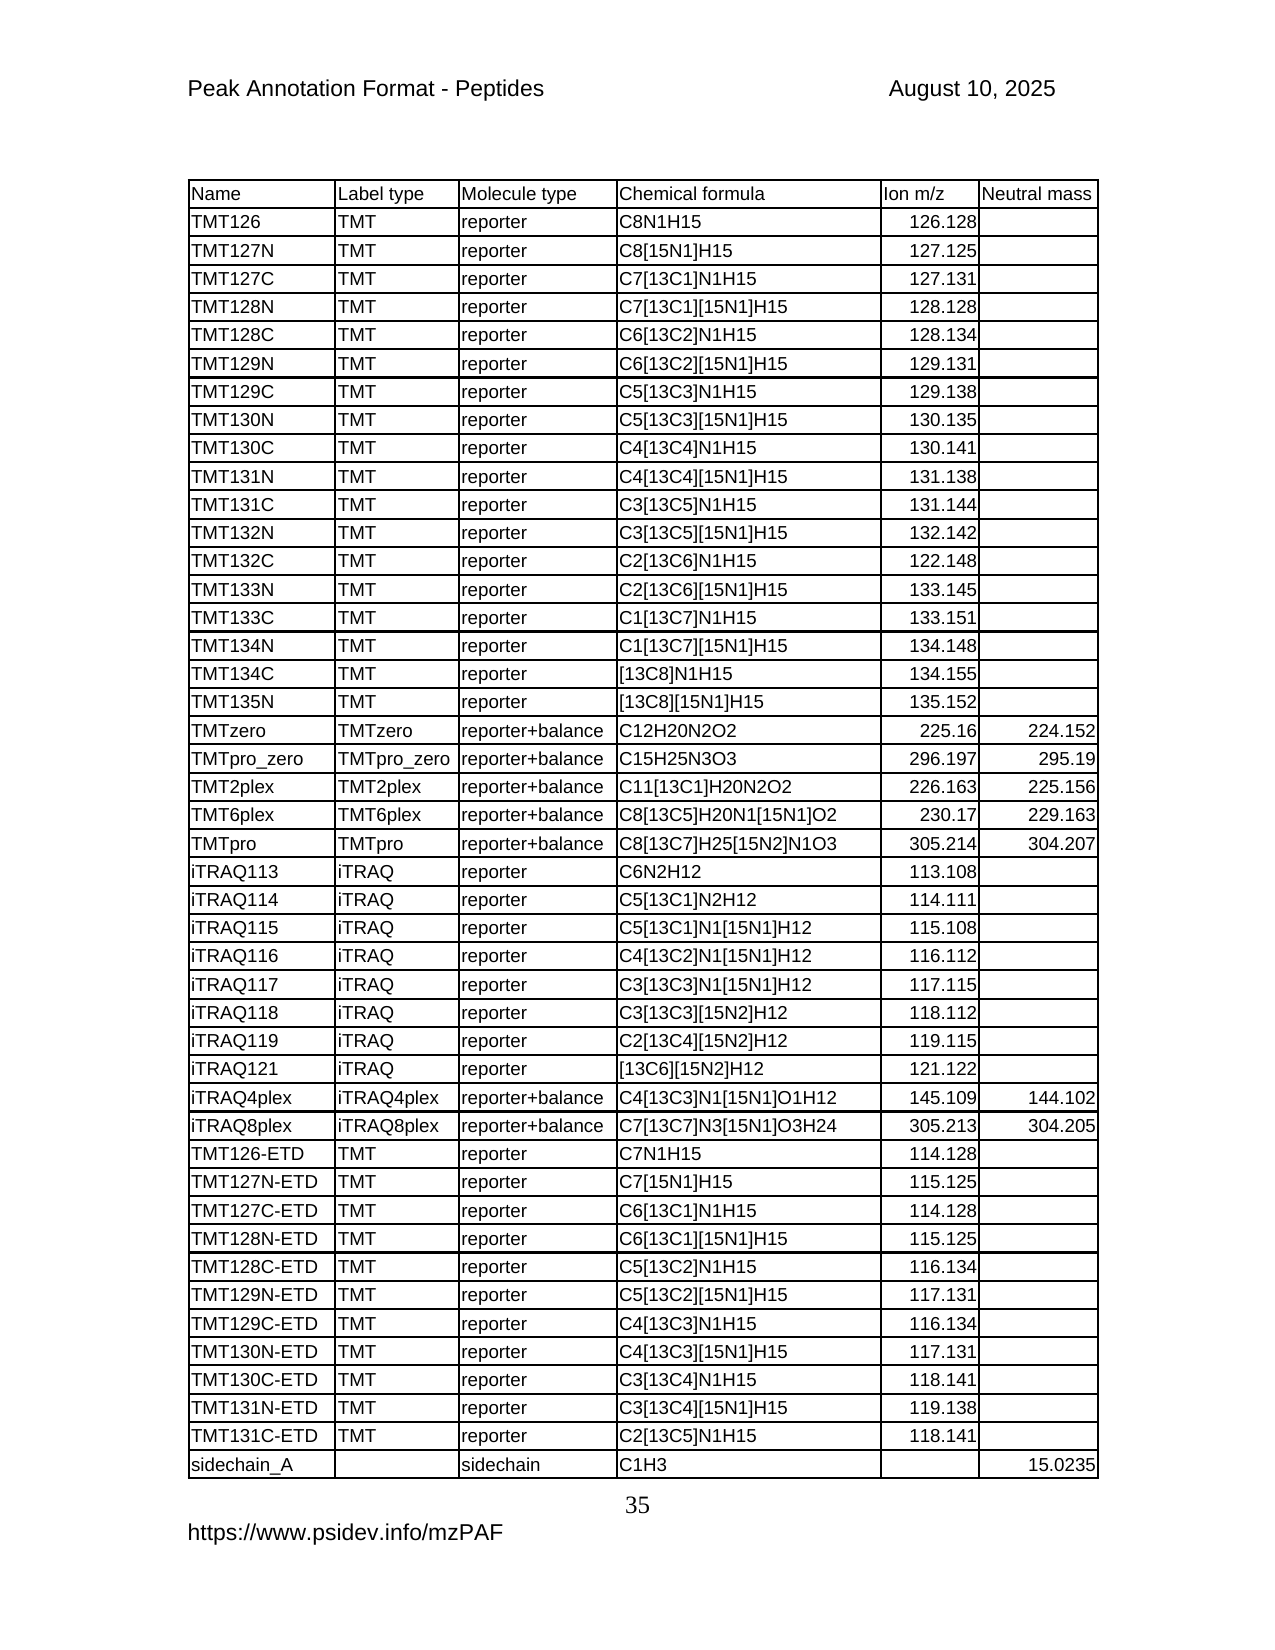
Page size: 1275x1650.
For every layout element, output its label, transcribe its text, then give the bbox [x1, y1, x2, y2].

table_cell C6[13C2]N1H15 [618, 322, 880, 348]
table_cell 130.135 [882, 407, 978, 433]
table_cell C4[13C4][15N1]H15 [618, 463, 880, 489]
table_cell TMT128N-ETD [190, 1225, 334, 1251]
table_cell 229.163 [980, 802, 1097, 828]
table_cell 114.128 [882, 1197, 978, 1223]
table_cell TMT132N [190, 520, 334, 546]
table_cell reporter [460, 604, 616, 630]
table_cell reporter [460, 1028, 616, 1054]
table_cell [980, 604, 1097, 630]
table_cell iTRAQ4plex [190, 1084, 334, 1110]
table_cell [980, 887, 1097, 913]
table_cell [980, 350, 1097, 376]
table_cell C3[13C3][15N2]H12 [618, 1000, 880, 1026]
table_cell TMT130N [190, 407, 334, 433]
table_cell 116.112 [882, 943, 978, 969]
table_cell [13C8][15N1]H15 [618, 689, 880, 715]
table_cell TMT [336, 548, 458, 574]
table_header Name [190, 181, 334, 207]
table_cell reporter [460, 237, 616, 263]
table_cell 118.141 [882, 1423, 978, 1449]
table_header Chemical formula [618, 181, 880, 207]
table_cell C2[13C6]N1H15 [618, 548, 880, 574]
table_cell TMT126 [190, 209, 334, 235]
table_cell iTRAQ119 [190, 1028, 334, 1054]
table_cell TMT [336, 1197, 458, 1223]
table_cell TMT135N [190, 689, 334, 715]
table_cell iTRAQ115 [190, 915, 334, 941]
table_cell 225.16 [882, 717, 978, 743]
table_cell 129.138 [882, 379, 978, 404]
table_cell [980, 379, 1097, 404]
table_cell 144.102 [980, 1084, 1097, 1110]
table_cell TMTzero [190, 717, 334, 743]
table_cell reporter [460, 915, 616, 941]
table_cell [980, 1338, 1097, 1364]
table_cell C2[13C5]N1H15 [618, 1423, 880, 1449]
table_cell TMT [336, 237, 458, 263]
table_cell [980, 576, 1097, 602]
table_cell reporter [460, 1197, 616, 1223]
table_cell reporter [460, 379, 616, 404]
table_cell [13C8]N1H15 [618, 661, 880, 687]
table_cell reporter+balance [460, 830, 616, 856]
table_cell [980, 661, 1097, 687]
table_cell TMT [336, 379, 458, 404]
table_cell C6N2H12 [618, 858, 880, 884]
table_cell TMT [336, 407, 458, 433]
table_cell TMT129C [190, 379, 334, 404]
table_cell [980, 294, 1097, 320]
table_cell C1[13C7][15N1]H15 [618, 633, 880, 659]
table_cell [882, 1451, 978, 1477]
table_cell TMT6plex [336, 802, 458, 828]
table_cell reporter [460, 1254, 616, 1280]
table_cell TMTzero [336, 717, 458, 743]
table_cell C8[15N1]H15 [618, 237, 880, 263]
table_cell TMT [336, 294, 458, 320]
table_cell TMT131C-ETD [190, 1423, 334, 1449]
table_cell C5[13C1]N2H12 [618, 887, 880, 913]
table_cell C7[13C1][15N1]H15 [618, 294, 880, 320]
table_cell reporter [460, 294, 616, 320]
table_cell TMT [336, 1282, 458, 1308]
table_cell [980, 1141, 1097, 1167]
table_cell C2[13C6][15N1]H15 [618, 576, 880, 602]
table_cell [980, 1028, 1097, 1054]
table_cell TMT [336, 661, 458, 687]
table_cell C7[13C7]N3[15N1]O3H24 [618, 1113, 880, 1138]
table_cell C11[13C1]H20N2O2 [618, 774, 880, 800]
table_cell TMT130C-ETD [190, 1366, 334, 1393]
table_cell TMT127C-ETD [190, 1197, 334, 1223]
table_cell 134.148 [882, 633, 978, 659]
table_cell 116.134 [882, 1310, 978, 1336]
table_cell TMT6plex [190, 802, 334, 828]
table_cell TMT [336, 1254, 458, 1280]
table_cell reporter+balance [460, 1084, 616, 1110]
table_cell reporter [460, 1225, 616, 1251]
table_cell 225.156 [980, 774, 1097, 800]
table_cell [980, 322, 1097, 348]
table_cell reporter [460, 435, 616, 461]
table_cell 296.197 [882, 745, 978, 772]
table_cell reporter [460, 322, 616, 348]
table_cell 131.138 [882, 463, 978, 489]
table_cell [980, 520, 1097, 546]
table_cell 128.128 [882, 294, 978, 320]
table_cell [980, 633, 1097, 659]
table_cell TMT [336, 350, 458, 376]
table_cell TMT [336, 322, 458, 348]
table_cell iTRAQ [336, 915, 458, 941]
table_cell reporter [460, 1056, 616, 1082]
table_cell TMT130N-ETD [190, 1338, 334, 1364]
table_cell C6[13C1][15N1]H15 [618, 1225, 880, 1251]
table_cell 128.134 [882, 322, 978, 348]
table_cell reporter [460, 633, 616, 659]
table_cell TMT130C [190, 435, 334, 461]
table_cell reporter [460, 1423, 616, 1449]
table_cell reporter [460, 971, 616, 997]
table_cell reporter [460, 209, 616, 235]
table_cell TMT129N [190, 350, 334, 376]
table_cell TMT [336, 463, 458, 489]
table_cell C4[13C4]N1H15 [618, 435, 880, 461]
table_cell TMT134N [190, 633, 334, 659]
table_cell iTRAQ [336, 858, 458, 884]
table_cell TMT133C [190, 604, 334, 630]
table_cell C3[13C5]N1H15 [618, 491, 880, 517]
table_cell iTRAQ113 [190, 858, 334, 884]
table_cell C7[13C1]N1H15 [618, 266, 880, 292]
table_cell TMT [336, 1169, 458, 1195]
table_cell [980, 548, 1097, 574]
table_cell reporter+balance [460, 1113, 616, 1138]
table_cell reporter [460, 661, 616, 687]
table_cell TMT127N-ETD [190, 1169, 334, 1195]
table_cell [980, 491, 1097, 517]
table_cell C5[13C2][15N1]H15 [618, 1282, 880, 1308]
table_cell reporter [460, 1338, 616, 1364]
table_cell C4[13C3][15N1]H15 [618, 1338, 880, 1364]
table_cell [980, 1254, 1097, 1280]
table_cell 119.115 [882, 1028, 978, 1054]
table_cell reporter [460, 548, 616, 574]
table_cell reporter [460, 858, 616, 884]
table_cell [980, 407, 1097, 433]
table_cell [980, 435, 1097, 461]
table_cell 304.207 [980, 830, 1097, 856]
table_cell iTRAQ117 [190, 971, 334, 997]
table_cell 119.138 [882, 1395, 978, 1421]
table_header Label type [336, 181, 458, 207]
table_cell TMT [336, 604, 458, 630]
table_cell 226.163 [882, 774, 978, 800]
table_cell TMT [336, 520, 458, 546]
table_cell TMT131C [190, 491, 334, 517]
table_cell reporter [460, 520, 616, 546]
table_cell [980, 1056, 1097, 1082]
table_cell [980, 915, 1097, 941]
table_cell [980, 1225, 1097, 1251]
table_cell 114.128 [882, 1141, 978, 1167]
table_cell 133.145 [882, 576, 978, 602]
table_cell C3[13C3]N1[15N1]H12 [618, 971, 880, 997]
table_cell [980, 1310, 1097, 1336]
table_cell [980, 858, 1097, 884]
table_cell TMT129N-ETD [190, 1282, 334, 1308]
table_cell 134.155 [882, 661, 978, 687]
table_cell TMT133N [190, 576, 334, 602]
table_cell reporter [460, 350, 616, 376]
table_cell C4[13C2]N1[15N1]H12 [618, 943, 880, 969]
table_cell 305.213 [882, 1113, 978, 1138]
table_cell [980, 209, 1097, 235]
table_cell [980, 1197, 1097, 1223]
table_cell 131.144 [882, 491, 978, 517]
table_cell 126.128 [882, 209, 978, 235]
table_header Molecule type [460, 181, 616, 207]
table_cell iTRAQ [336, 1000, 458, 1026]
table_cell [980, 1366, 1097, 1393]
table_cell reporter [460, 1282, 616, 1308]
table_cell reporter+balance [460, 774, 616, 800]
table_cell [980, 971, 1097, 997]
table_cell iTRAQ [336, 971, 458, 997]
table_cell reporter+balance [460, 717, 616, 743]
table_cell TMT131N [190, 463, 334, 489]
table_cell TMT131N-ETD [190, 1395, 334, 1421]
table_cell reporter [460, 887, 616, 913]
table_cell [980, 463, 1097, 489]
table_cell 135.152 [882, 689, 978, 715]
table_cell C8N1H15 [618, 209, 880, 235]
table_cell iTRAQ8plex [190, 1113, 334, 1138]
table_cell 113.108 [882, 858, 978, 884]
table_cell sidechain_A [190, 1451, 334, 1477]
table_cell iTRAQ4plex [336, 1084, 458, 1110]
table_cell 122.148 [882, 548, 978, 574]
table_cell 129.131 [882, 350, 978, 376]
table_cell 127.131 [882, 266, 978, 292]
table_cell 118.112 [882, 1000, 978, 1026]
table_cell C3[13C4]N1H15 [618, 1366, 880, 1393]
table_cell C3[13C4][15N1]H15 [618, 1395, 880, 1421]
table_cell TMT [336, 435, 458, 461]
table_cell iTRAQ [336, 1056, 458, 1082]
table_cell 116.134 [882, 1254, 978, 1280]
table_cell 295.19 [980, 745, 1097, 772]
table_cell TMTpro [190, 830, 334, 856]
table_cell TMT [336, 209, 458, 235]
table_cell 118.141 [882, 1366, 978, 1393]
table_cell reporter [460, 266, 616, 292]
table_cell TMT [336, 1423, 458, 1449]
table_cell C5[13C3]N1H15 [618, 379, 880, 404]
table_cell [980, 943, 1097, 969]
table_cell 145.109 [882, 1084, 978, 1110]
table_cell reporter [460, 1395, 616, 1421]
table_cell TMT134C [190, 661, 334, 687]
table_cell [980, 1169, 1097, 1195]
table_cell 127.125 [882, 237, 978, 263]
table_cell [336, 1451, 458, 1477]
table_cell C1H3 [618, 1451, 880, 1477]
table_cell TMT129C-ETD [190, 1310, 334, 1336]
table_cell TMT127C [190, 266, 334, 292]
table_cell iTRAQ116 [190, 943, 334, 969]
table_cell reporter [460, 407, 616, 433]
table_cell TMTpro [336, 830, 458, 856]
table_cell [980, 1000, 1097, 1026]
table_cell iTRAQ [336, 887, 458, 913]
table_cell TMT128C [190, 322, 334, 348]
table_cell 133.151 [882, 604, 978, 630]
table_cell [980, 237, 1097, 263]
table_cell C5[13C3][15N1]H15 [618, 407, 880, 433]
table_cell C8[13C7]H25[15N2]N1O3 [618, 830, 880, 856]
table_cell [980, 1423, 1097, 1449]
table_cell [13C6][15N2]H12 [618, 1056, 880, 1082]
table_cell TMT [336, 689, 458, 715]
table_cell iTRAQ [336, 1028, 458, 1054]
table_cell TMT [336, 1395, 458, 1421]
table_cell iTRAQ8plex [336, 1113, 458, 1138]
table_cell TMTpro_zero [190, 745, 334, 772]
table_cell reporter+balance [460, 745, 616, 772]
table_cell 115.108 [882, 915, 978, 941]
table_cell TMT [336, 1338, 458, 1364]
table_cell sidechain [460, 1451, 616, 1477]
table_cell iTRAQ121 [190, 1056, 334, 1082]
table_cell reporter [460, 1169, 616, 1195]
table_cell 117.131 [882, 1338, 978, 1364]
table_cell TMT [336, 1310, 458, 1336]
table_cell C6[13C2][15N1]H15 [618, 350, 880, 376]
table_cell reporter [460, 1310, 616, 1336]
table_header Neutral mass [980, 181, 1097, 207]
table_cell iTRAQ [336, 943, 458, 969]
table_cell [980, 266, 1097, 292]
table_cell C5[13C1]N1[15N1]H12 [618, 915, 880, 941]
table_cell TMT [336, 576, 458, 602]
table_cell TMT127N [190, 237, 334, 263]
table_cell reporter [460, 1366, 616, 1393]
table_cell TMT [336, 633, 458, 659]
table_cell C15H25N3O3 [618, 745, 880, 772]
table_cell C4[13C3]N1H15 [618, 1310, 880, 1336]
table_cell TMT [336, 491, 458, 517]
table_cell 15.0235 [980, 1451, 1097, 1477]
table_cell [980, 1395, 1097, 1421]
table_cell 117.115 [882, 971, 978, 997]
table_cell iTRAQ118 [190, 1000, 334, 1026]
table_cell 121.122 [882, 1056, 978, 1082]
table_cell C12H20N2O2 [618, 717, 880, 743]
table_cell TMT [336, 1366, 458, 1393]
table_cell C5[13C2]N1H15 [618, 1254, 880, 1280]
table_header Ion m/z [882, 181, 978, 207]
table_cell reporter+balance [460, 802, 616, 828]
table_cell TMT [336, 1225, 458, 1251]
table_cell C4[13C3]N1[15N1]O1H12 [618, 1084, 880, 1110]
table_cell C6[13C1]N1H15 [618, 1197, 880, 1223]
table_cell 115.125 [882, 1225, 978, 1251]
table_cell 117.131 [882, 1282, 978, 1308]
table_cell TMT2plex [190, 774, 334, 800]
table_cell C2[13C4][15N2]H12 [618, 1028, 880, 1054]
table_cell C7N1H15 [618, 1141, 880, 1167]
table_cell reporter [460, 491, 616, 517]
table_cell 224.152 [980, 717, 1097, 743]
table_cell 305.214 [882, 830, 978, 856]
table_cell reporter [460, 463, 616, 489]
table_cell reporter [460, 943, 616, 969]
table_cell reporter [460, 1141, 616, 1167]
table_cell TMT132C [190, 548, 334, 574]
table_cell C7[15N1]H15 [618, 1169, 880, 1195]
table_cell TMT [336, 266, 458, 292]
table_cell reporter [460, 1000, 616, 1026]
table_cell iTRAQ114 [190, 887, 334, 913]
table_cell TMT [336, 1141, 458, 1167]
table_cell reporter [460, 689, 616, 715]
table_cell TMT2plex [336, 774, 458, 800]
table_cell TMT128C-ETD [190, 1254, 334, 1280]
table_cell 132.142 [882, 520, 978, 546]
table_cell TMTpro_zero [336, 745, 458, 772]
table_cell 304.205 [980, 1113, 1097, 1138]
table_cell [980, 689, 1097, 715]
table_cell 114.111 [882, 887, 978, 913]
table_cell 230.17 [882, 802, 978, 828]
table_cell 130.141 [882, 435, 978, 461]
table_cell TMT126-ETD [190, 1141, 334, 1167]
table_cell C3[13C5][15N1]H15 [618, 520, 880, 546]
table_cell [980, 1282, 1097, 1308]
table_cell TMT128N [190, 294, 334, 320]
table_cell C1[13C7]N1H15 [618, 604, 880, 630]
table_cell reporter [460, 576, 616, 602]
table_cell 115.125 [882, 1169, 978, 1195]
table_cell C8[13C5]H20N1[15N1]O2 [618, 802, 880, 828]
